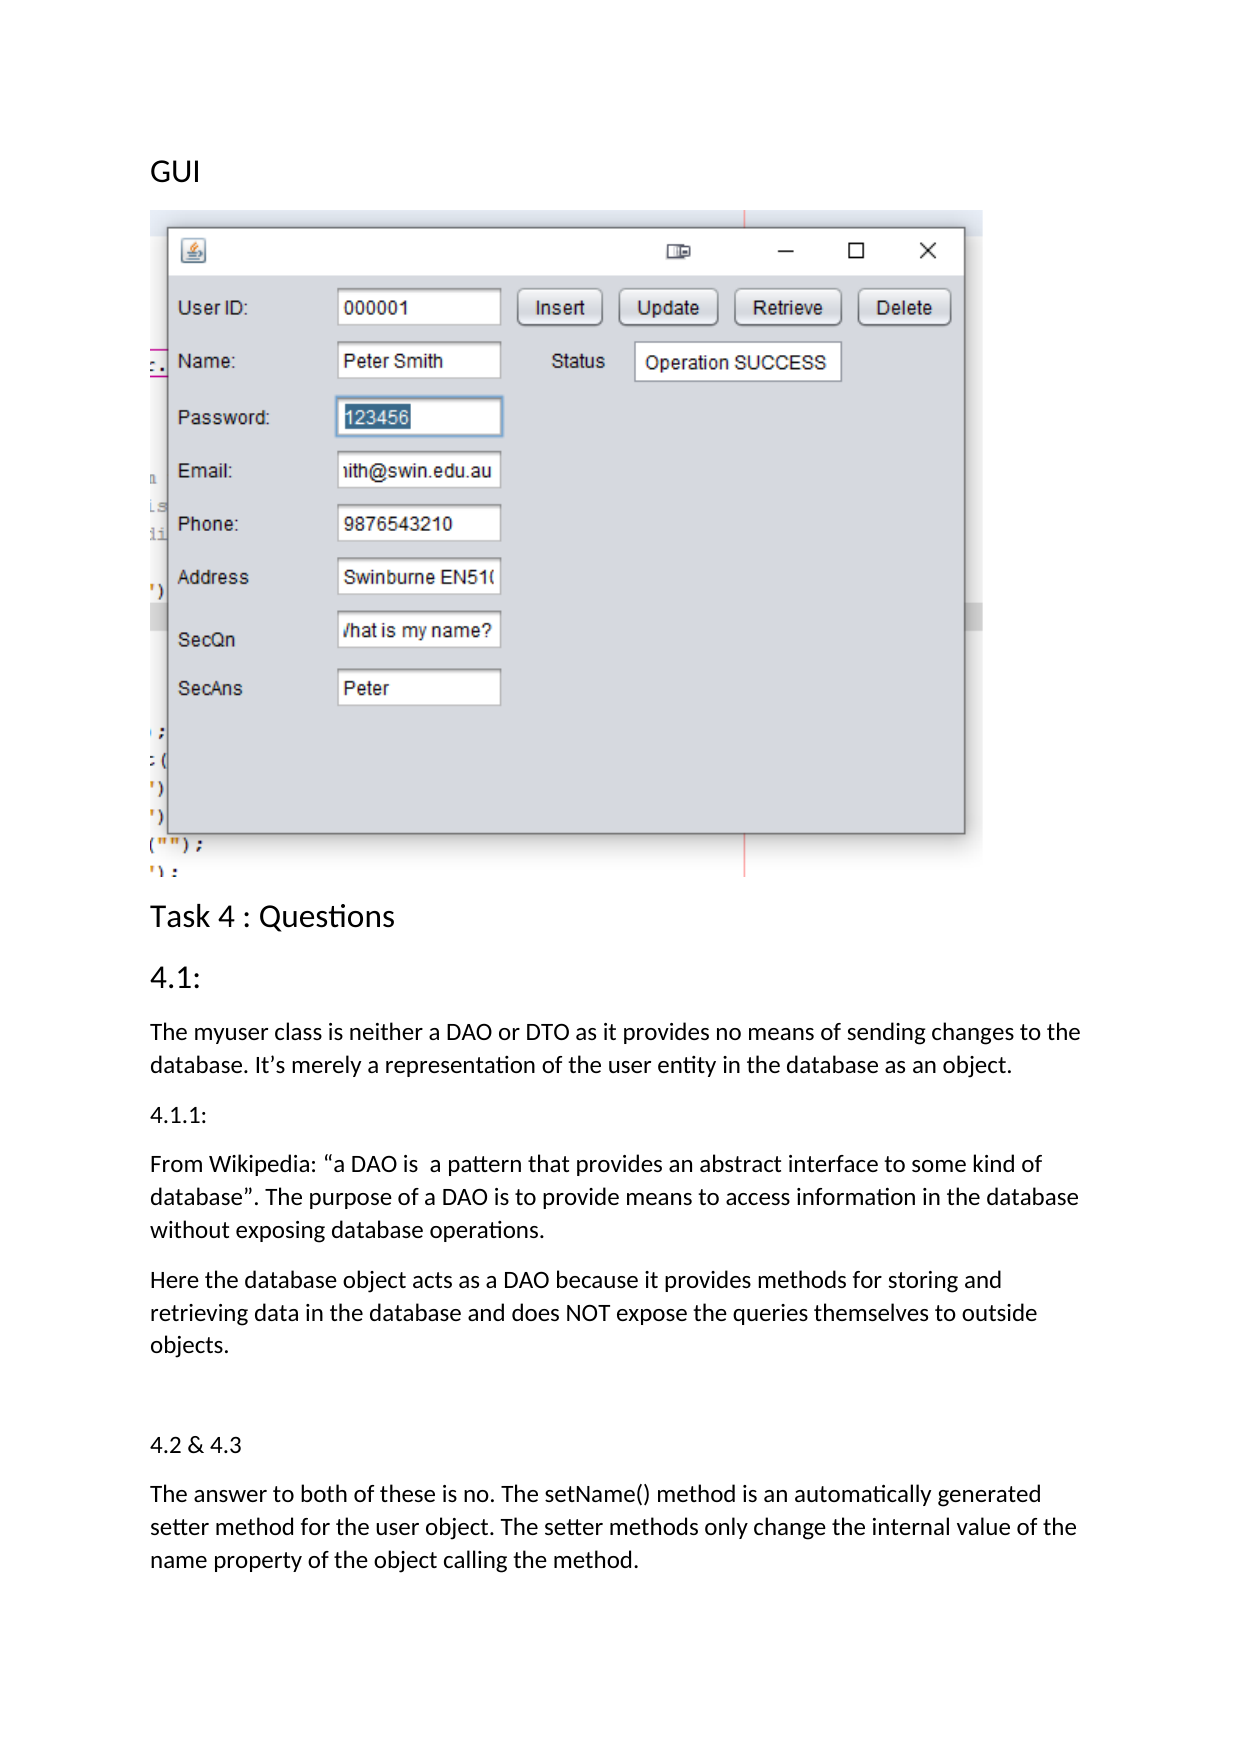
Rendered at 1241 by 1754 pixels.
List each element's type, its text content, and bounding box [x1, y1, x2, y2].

text 4.1.1: [150, 1099, 1090, 1129]
text The answer to both of these is no. The setName() method is an automatically generated setter method for the user object. The setter methods only change the internal value of the name property of the object calling the method. [150, 1478, 1090, 1575]
text Here the database object acts as a DAO because it provides methods for storing and retrieving data in the database and does NOT expose the queries themselves to outside objects. [150, 1264, 1090, 1360]
text GUI [150, 150, 1090, 191]
picture [150, 210, 983, 877]
text Task 4 : Questions [150, 895, 1090, 936]
text The myuser class is neither a DAO or DTO as it provides no means of sending changes to the database. It’s merely a representation of the user entity in the database as an object. [150, 1016, 1090, 1080]
text 4.1: [150, 956, 1090, 996]
text 4.2 & 4.3 [150, 1429, 1090, 1459]
text From Wikipedia: “a DAO is a pattern that provides an abstract interface to some kind of database”. The purpose of a DAO is to provide means to access information in the database without exposing database operations. [150, 1148, 1090, 1245]
